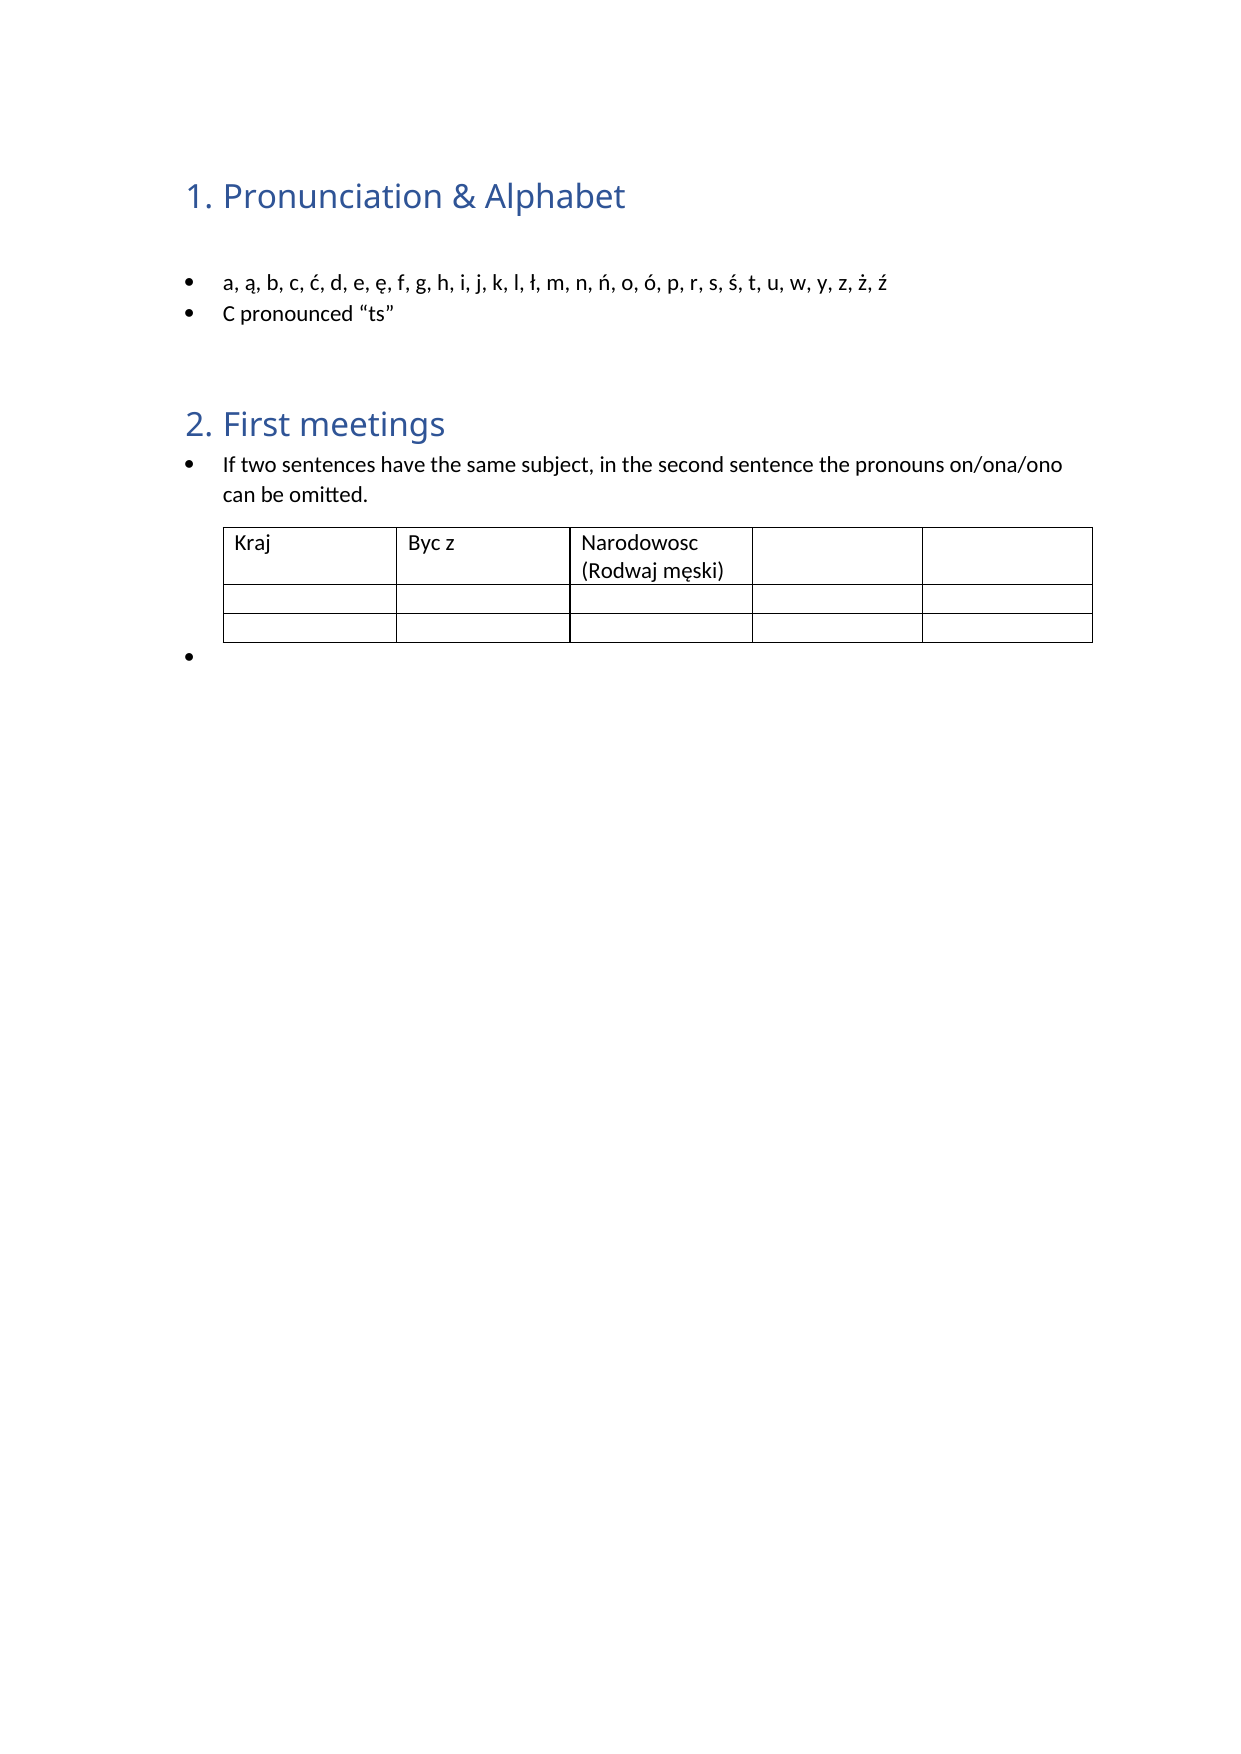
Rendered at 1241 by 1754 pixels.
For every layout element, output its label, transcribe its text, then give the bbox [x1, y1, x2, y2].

subtitle First meetings [185, 401, 1093, 446]
subtitle Pronunciation & Alphabet [185, 173, 1093, 218]
table_cell [224, 614, 396, 642]
list If two sentences have the same subject, in the second sentence the pronouns on/ona/ono can be omitted. [185, 450, 1093, 508]
table_cell [753, 585, 922, 613]
table_header Narodowosc (Rodwaj męski) [571, 528, 752, 584]
table_cell [753, 614, 922, 642]
list C pronounced “ts” [185, 299, 1093, 327]
table_header Byc z [397, 528, 569, 584]
table_header Kraj [224, 528, 396, 584]
table_cell [923, 585, 1092, 613]
table_cell [397, 614, 569, 642]
table_cell [224, 585, 396, 613]
table_header [753, 528, 922, 584]
table_cell [571, 614, 752, 642]
list a, ą, b, c, ć, d, e, ę, f, g, h, i, j, k, l, ł, m, n, ń, o, ó, p, r, s, ś, t, u, w, y, z, ż, ź [185, 268, 1093, 296]
table_cell [923, 614, 1092, 642]
table_cell [571, 585, 752, 613]
table_cell [397, 585, 569, 613]
table_header [923, 528, 1092, 584]
